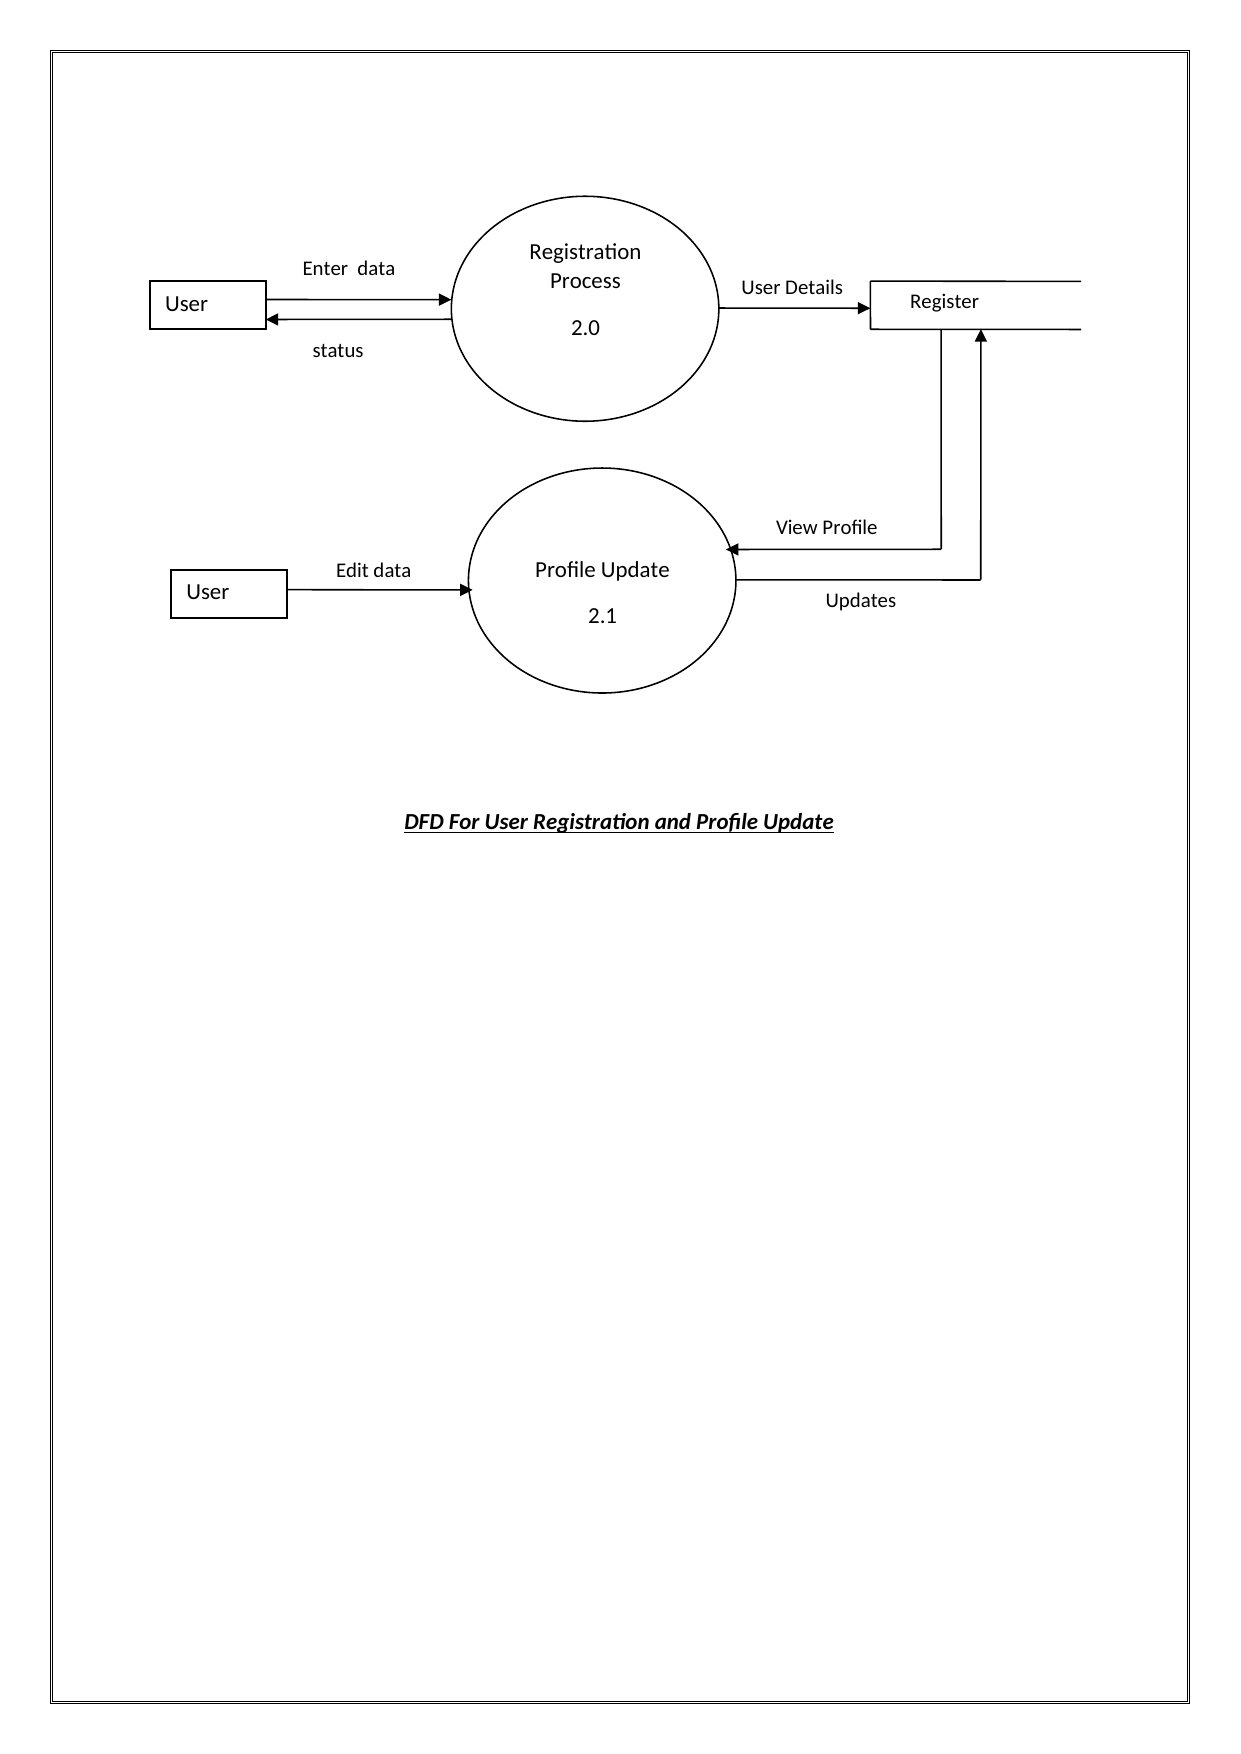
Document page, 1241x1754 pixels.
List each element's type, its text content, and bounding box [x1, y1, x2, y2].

text DFD For User Registration and Profile Update [150, 807, 1090, 836]
